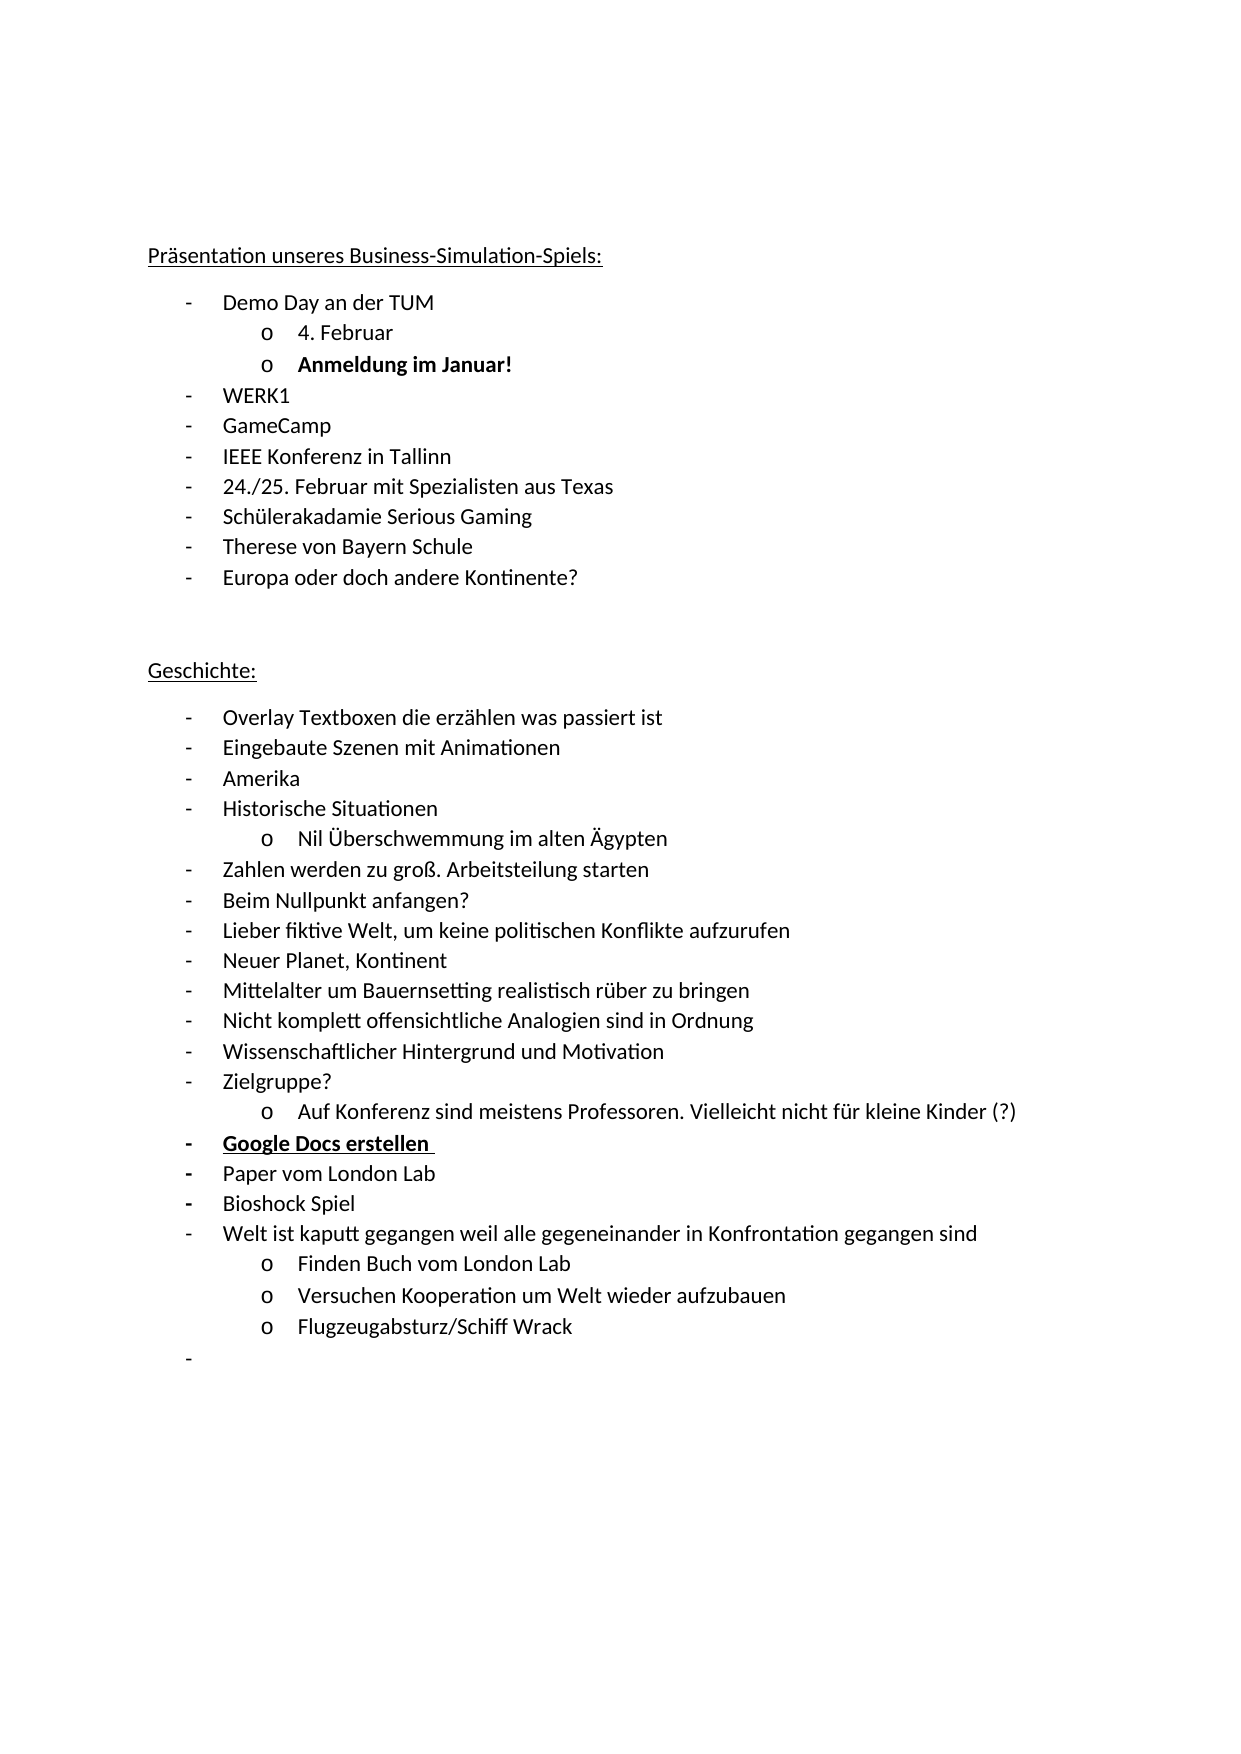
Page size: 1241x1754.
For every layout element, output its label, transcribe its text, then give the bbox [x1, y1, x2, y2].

list Anmeldung im Januar! [260, 350, 1093, 379]
list Lieber fiktive Welt, um keine politischen Konflikte aufzurufen [185, 916, 1093, 944]
list Versuchen Kooperation um Welt wieder aufzubauen [260, 1281, 1093, 1310]
list 4. Februar [260, 318, 1093, 348]
list Historische Situationen [185, 794, 1093, 822]
list Europa oder doch andere Kontinente? [185, 563, 1093, 591]
list Amerika [185, 764, 1093, 792]
list Eingebaute Szenen mit Animationen [185, 733, 1093, 761]
list Bioshock Spiel [185, 1189, 1093, 1217]
list 24./25. Februar mit Spezialisten aus Texas [185, 472, 1093, 500]
list Zahlen werden zu groß. Arbeitsteilung starten [185, 856, 1093, 883]
list Demo Day an der TUM [185, 288, 1093, 316]
text Geschichte: [148, 656, 1093, 684]
list Auf Konferenz sind meistens Professoren. Vielleicht nicht für kleine Kinder (?) [260, 1097, 1093, 1126]
list Nicht komplett offensichtliche Analogien sind in Ordnung [185, 1007, 1093, 1034]
list Paper vom London Lab [185, 1159, 1093, 1187]
list Google Docs erstellen [185, 1129, 1093, 1157]
text Präsentation unseres Business-Simulation-Spiels: [148, 241, 1093, 269]
list Mittelalter um Bauernsetting realistisch rüber zu bringen [185, 976, 1093, 1004]
list WERK1 [185, 381, 1093, 409]
list Finden Buch vom London Lab [260, 1249, 1093, 1279]
list Nil Überschwemmung im alten Ägypten [260, 824, 1093, 853]
list Therese von Bayern Schule [185, 532, 1093, 560]
list Neuer Planet, Kontinent [185, 946, 1093, 974]
list Wissenschaftlicher Hintergrund und Motivation [185, 1037, 1093, 1065]
list Beim Nullpunkt anfangen? [185, 886, 1093, 914]
list GameCamp [185, 412, 1093, 439]
list Welt ist kaputt gegangen weil alle gegeneinander in Konfrontation gegangen sind [185, 1219, 1093, 1247]
list IEEE Konferenz in Tallinn [185, 442, 1093, 470]
list Schülerakadamie Serious Gaming [185, 502, 1093, 530]
list Flugzeugabsturz/Schiff Wrack [260, 1312, 1093, 1342]
list Overlay Textboxen die erzählen was passiert ist [185, 703, 1093, 731]
list Zielgruppe? [185, 1067, 1093, 1095]
